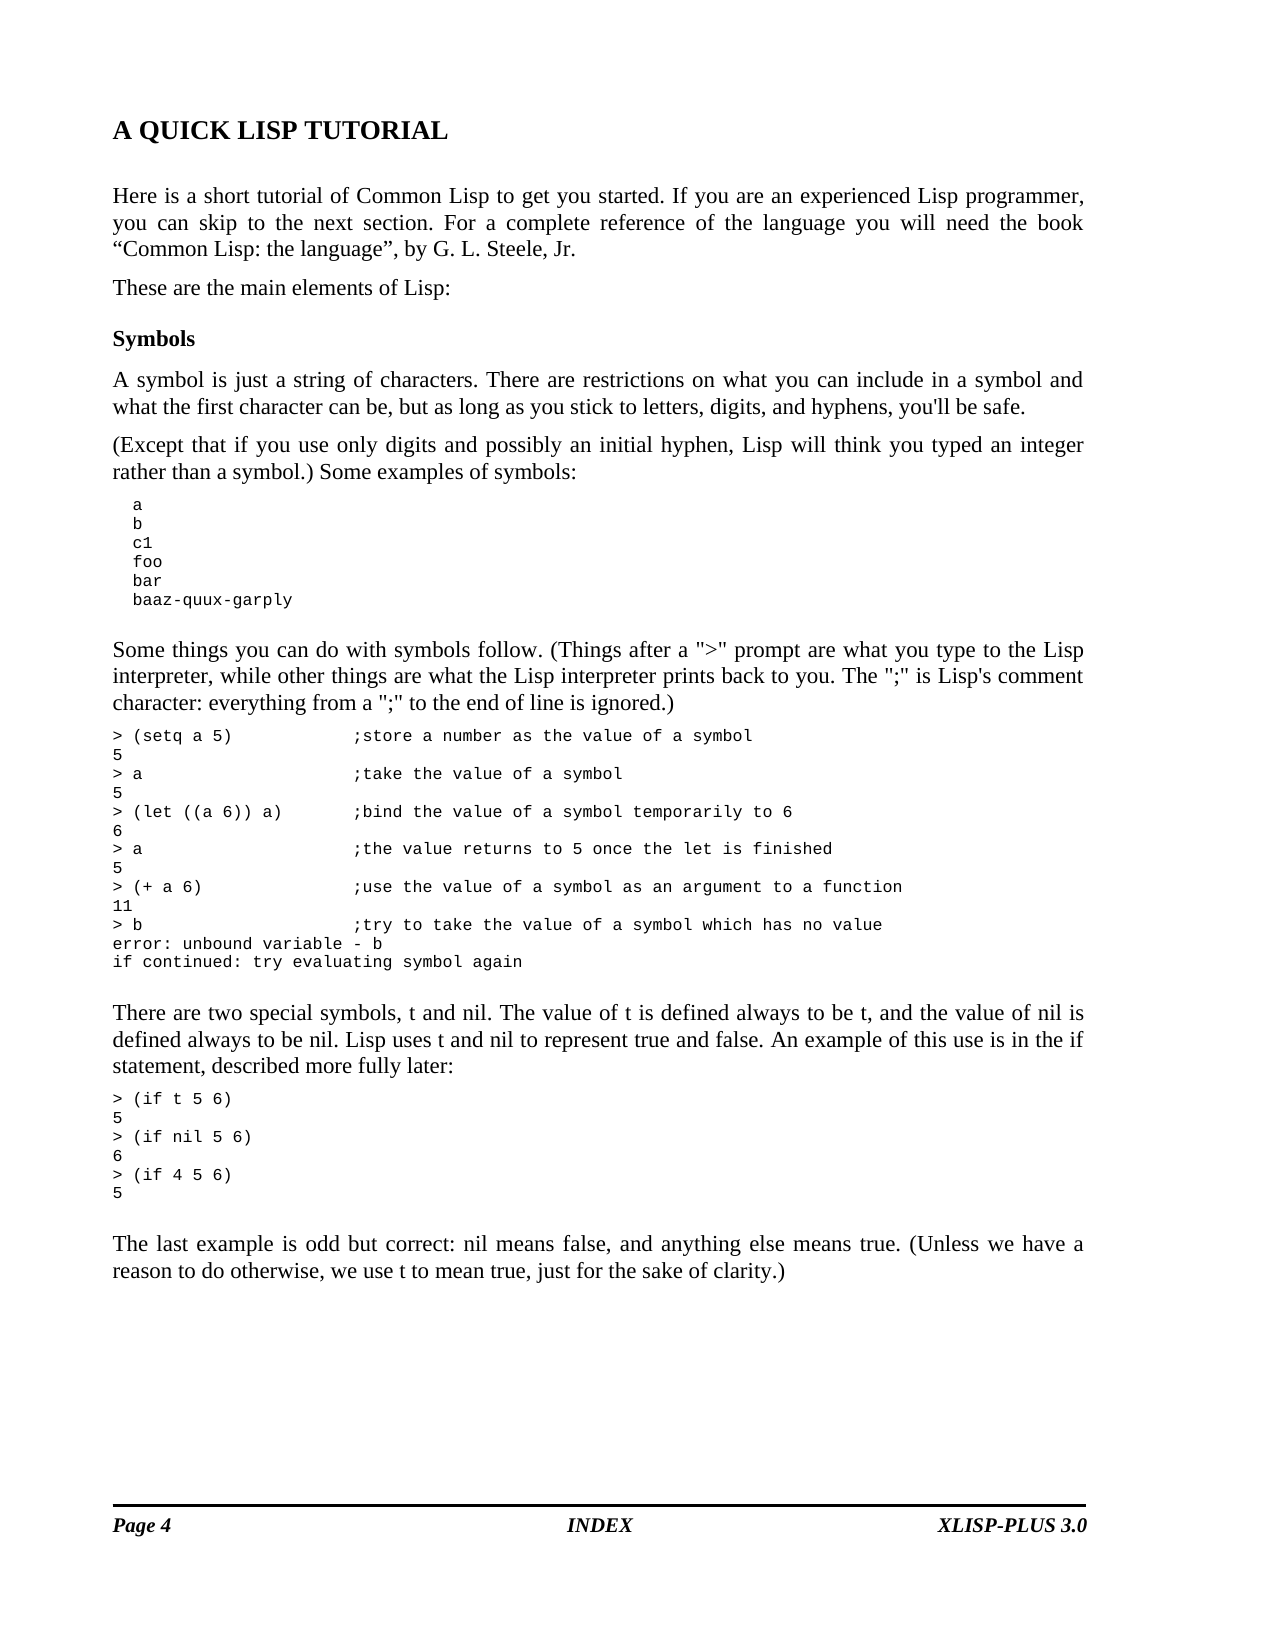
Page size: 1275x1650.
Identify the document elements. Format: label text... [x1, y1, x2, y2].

text bar [112, 572, 1086, 591]
text 5 [112, 860, 1086, 879]
text > b ;try to take the value of a symbol which has no value [112, 916, 1086, 935]
text These are the main elements of Lisp: [112, 274, 1086, 300]
text c1 [112, 534, 1086, 553]
text 6 [112, 822, 1086, 841]
text (Except that if you use only digits and possibly an initial hyphen, Lisp will think you typed an integer rather than a symbol.) Some examples of symbols: [112, 432, 1086, 484]
text > a ;the value returns to 5 once the let is finished [112, 841, 1086, 860]
text 6 [112, 1147, 1086, 1166]
text The last example is odd but correct: nil means false, and anything else means true. (Unless we have a reason to do otherwise, we use t to mean true, just for the sake of clarity.) [112, 1230, 1086, 1283]
text There are two special symbols, t and nil. The value of t is defined always to be t, and the value of nil is defined always to be nil. Lisp uses t and nil to represent true and false. An example of this use is in the if statement, described more fully later: [112, 999, 1086, 1078]
text a [112, 497, 1086, 516]
text Some things you can do with symbols follow. (Things after a ">" prompt are what you type to the Lisp interpreter, while other things are what the Lisp interpreter prints back to you. The ";" is Lisp's comment character: everything from a ";" to the end of line is ignored.) [112, 636, 1086, 715]
text A symbol is just a string of characters. There are restrictions on what you can include in a symbol and what the first character can be, but as long as you stick to letters, digits, and hyphens, you'll be safe. [112, 366, 1086, 419]
text if continued: try evaluating symbol again [112, 954, 1086, 973]
text 5 [112, 784, 1086, 803]
text foo [112, 553, 1086, 572]
subtitle A QUICK LISP TUTORIAL [112, 114, 1086, 145]
text Here is a short tutorial of Common Lisp to get you started. If you are an experienced Lisp programmer, you can skip to the next section. For a complete reference of the language you will need the book “Common Lisp: the language”, by G. L. Steele, Jr. [112, 182, 1086, 262]
title Symbols [112, 325, 1086, 352]
text 5 [112, 1110, 1086, 1128]
text 5 [112, 747, 1086, 766]
text baaz-quux-garply [112, 591, 1086, 610]
text b [112, 516, 1086, 534]
text > (if 4 5 6) [112, 1166, 1086, 1185]
text 5 [112, 1185, 1086, 1204]
text > (setq a 5) ;store a number as the value of a symbol [112, 728, 1086, 747]
text > (if t 5 6) [112, 1091, 1086, 1110]
text > (+ a 6) ;use the value of a symbol as an argument to a function [112, 879, 1086, 897]
text > (if nil 5 6) [112, 1128, 1086, 1147]
text > (let ((a 6)) a) ;bind the value of a symbol temporarily to 6 [112, 803, 1086, 822]
text > a ;take the value of a symbol [112, 766, 1086, 784]
text error: unbound variable - b [112, 935, 1086, 954]
text 11 [112, 897, 1086, 916]
